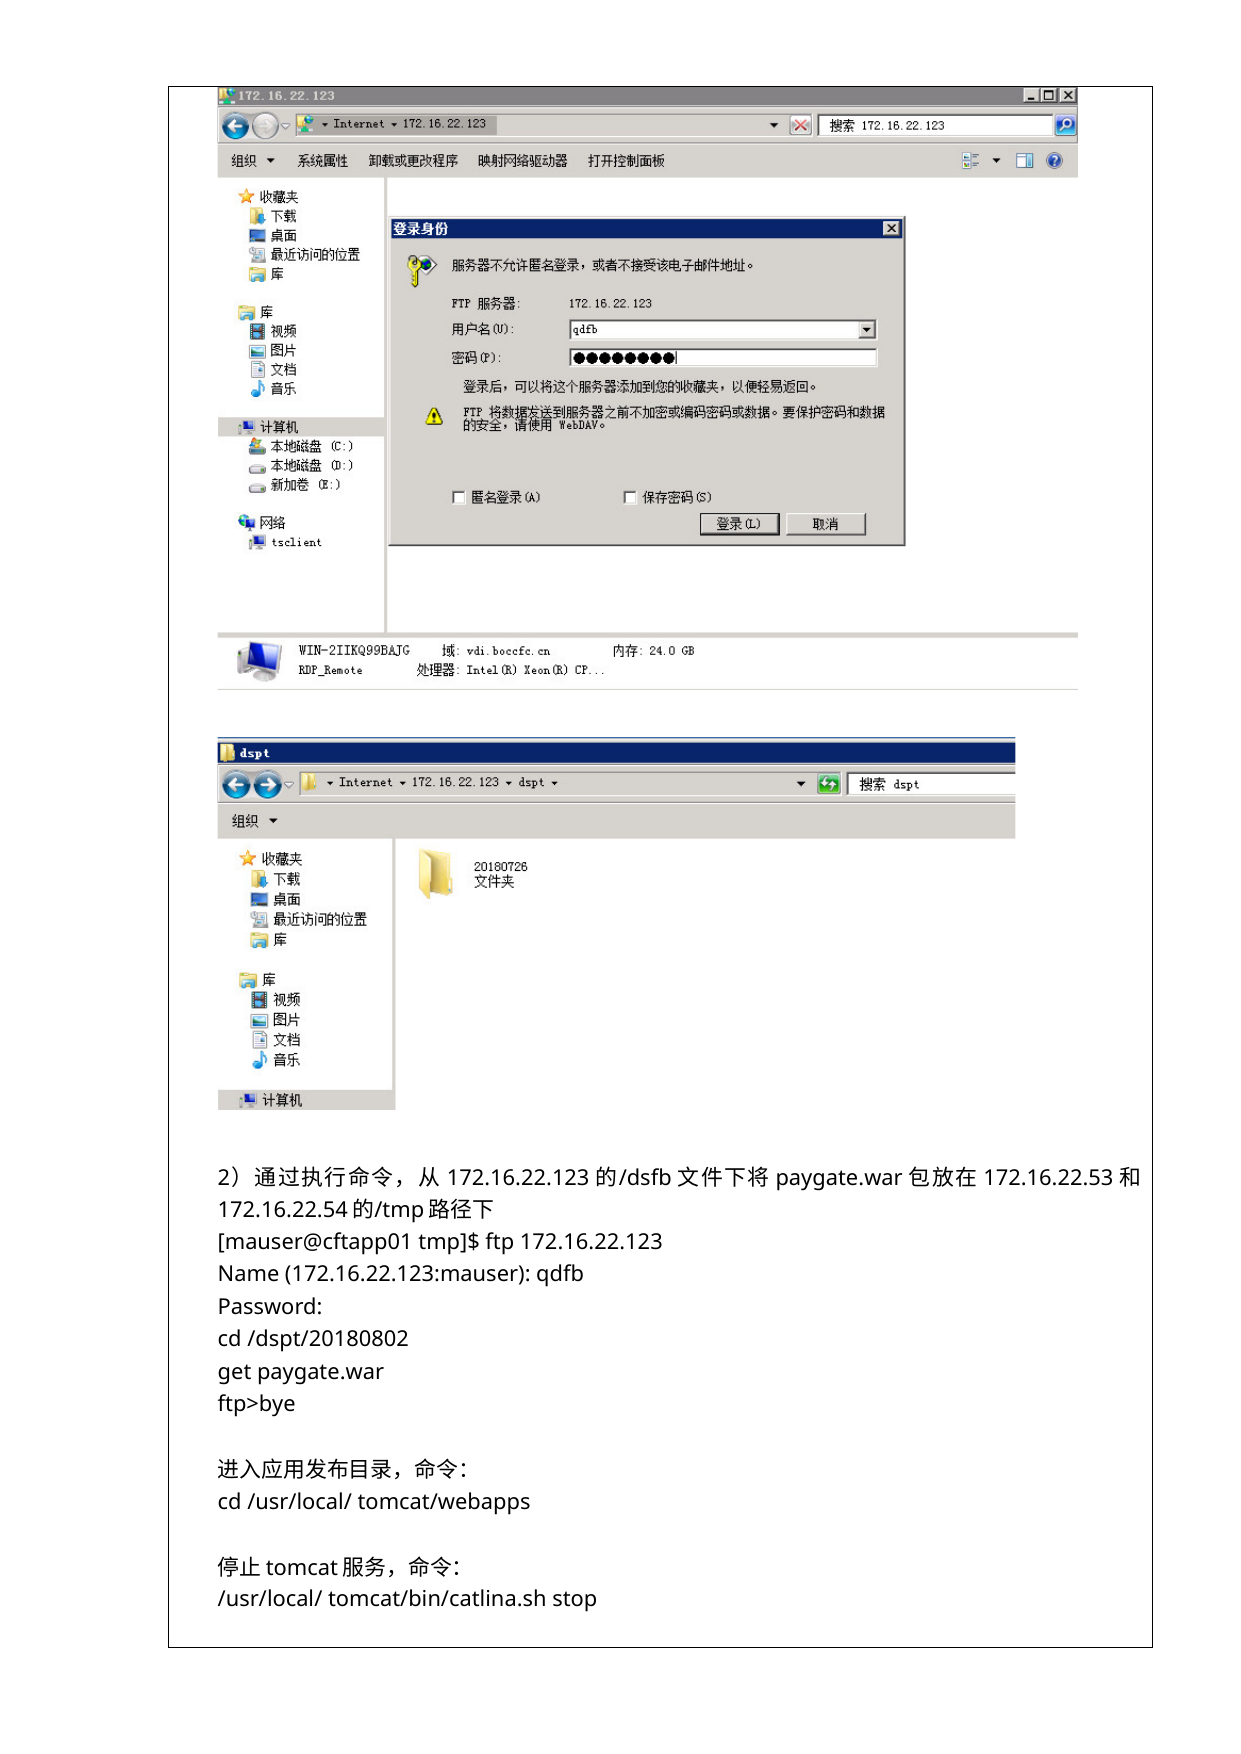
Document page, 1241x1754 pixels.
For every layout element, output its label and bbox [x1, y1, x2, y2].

picture [217, 737, 1016, 1110]
table_header [169, 87, 1152, 1647]
picture [217, 87, 1078, 690]
